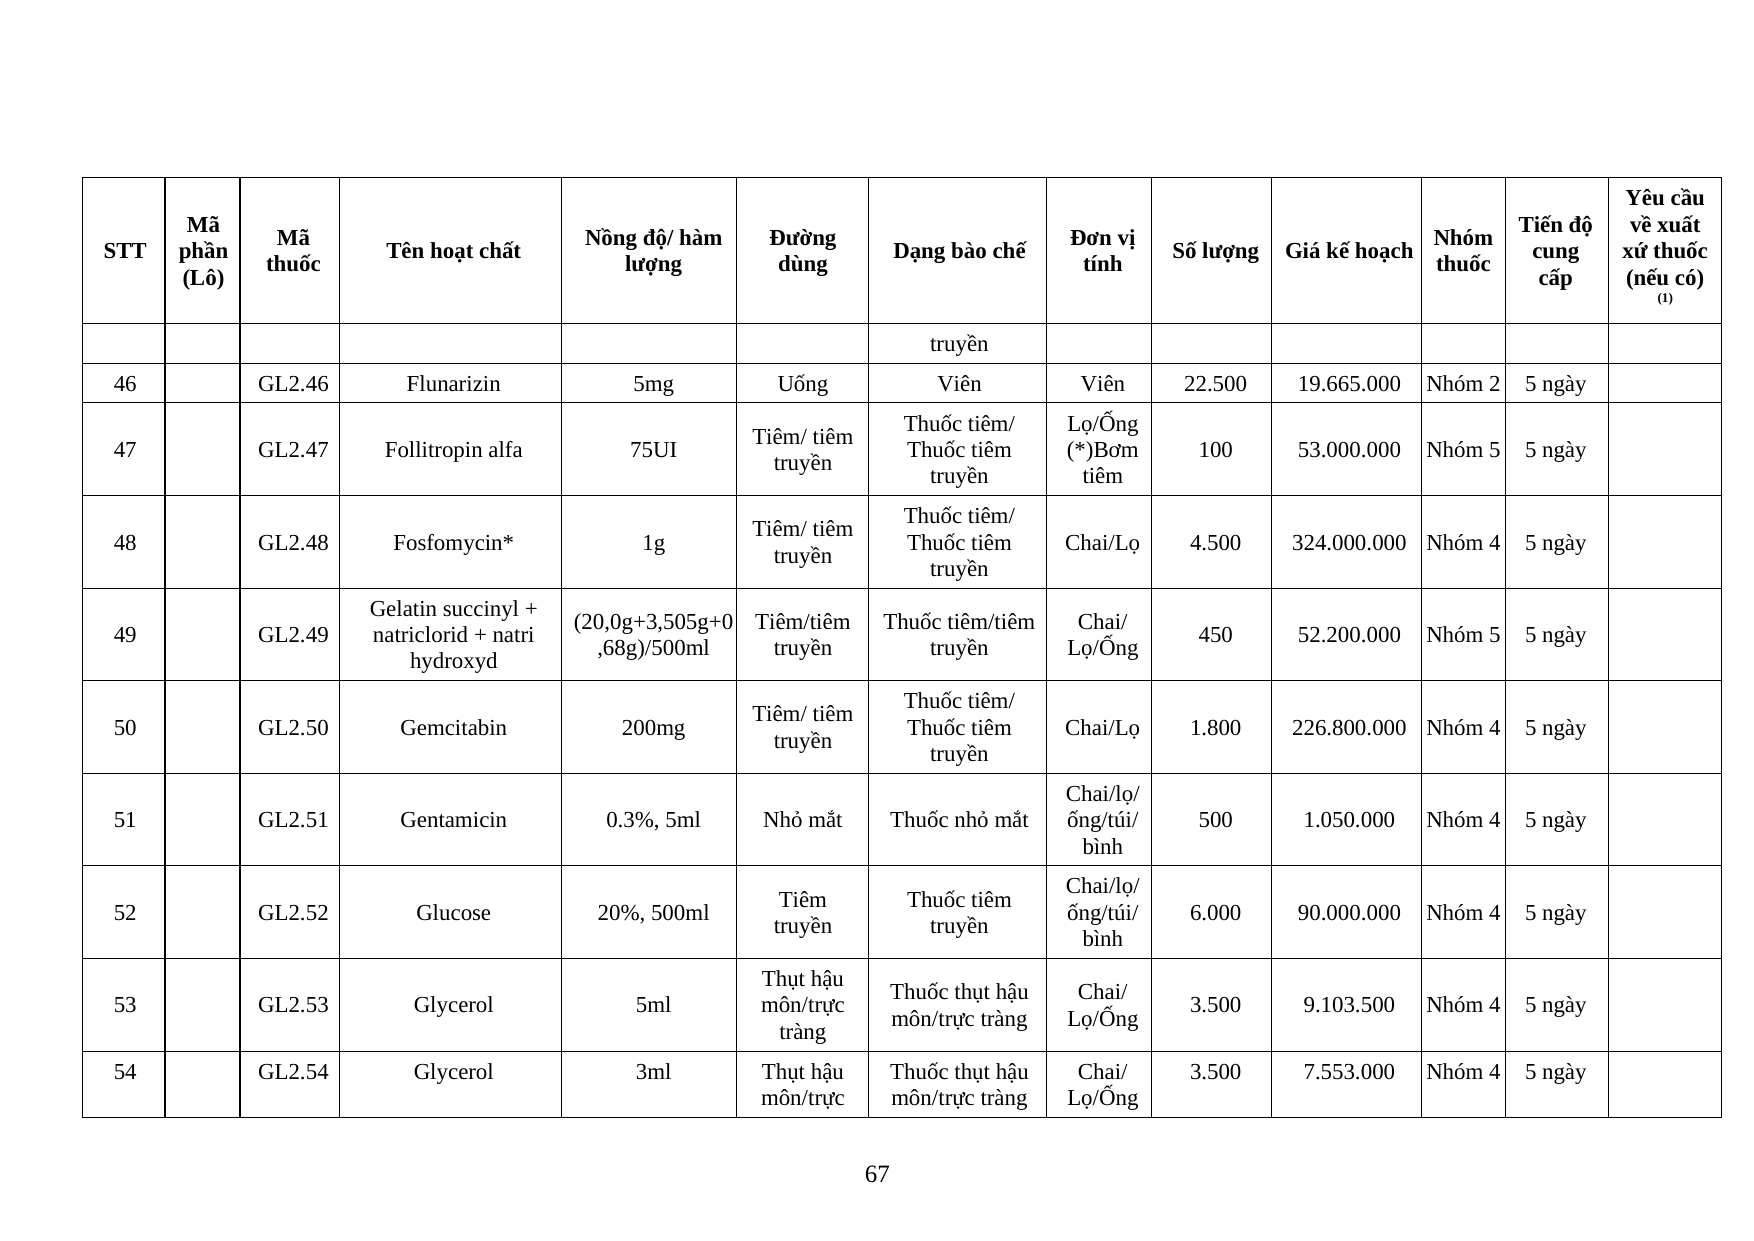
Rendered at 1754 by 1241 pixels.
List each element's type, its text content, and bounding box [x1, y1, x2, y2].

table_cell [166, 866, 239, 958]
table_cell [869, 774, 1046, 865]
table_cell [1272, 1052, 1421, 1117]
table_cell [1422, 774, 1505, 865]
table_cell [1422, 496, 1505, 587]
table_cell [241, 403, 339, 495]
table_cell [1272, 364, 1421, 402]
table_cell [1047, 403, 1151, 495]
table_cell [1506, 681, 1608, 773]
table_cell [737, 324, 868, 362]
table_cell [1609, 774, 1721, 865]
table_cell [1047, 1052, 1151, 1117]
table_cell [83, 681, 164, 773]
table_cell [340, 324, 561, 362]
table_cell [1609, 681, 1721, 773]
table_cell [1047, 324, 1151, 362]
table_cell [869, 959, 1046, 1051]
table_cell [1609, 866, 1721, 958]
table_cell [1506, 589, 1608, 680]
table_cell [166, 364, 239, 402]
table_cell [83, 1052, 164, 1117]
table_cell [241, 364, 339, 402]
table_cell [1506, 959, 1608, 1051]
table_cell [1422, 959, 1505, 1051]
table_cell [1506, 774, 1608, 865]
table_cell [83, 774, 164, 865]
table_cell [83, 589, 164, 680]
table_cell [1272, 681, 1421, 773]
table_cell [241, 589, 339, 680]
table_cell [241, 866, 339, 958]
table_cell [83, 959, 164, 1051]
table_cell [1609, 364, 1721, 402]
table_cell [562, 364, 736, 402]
table_header Mã thuốc [241, 178, 339, 322]
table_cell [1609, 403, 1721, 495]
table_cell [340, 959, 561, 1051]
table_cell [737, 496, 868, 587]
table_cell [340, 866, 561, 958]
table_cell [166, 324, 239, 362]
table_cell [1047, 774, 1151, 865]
table_header STT [83, 178, 164, 322]
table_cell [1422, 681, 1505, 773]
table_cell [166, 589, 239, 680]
table_header Yêu cầu về xuất xứ thuốc (nếu có)(1) [1609, 178, 1721, 322]
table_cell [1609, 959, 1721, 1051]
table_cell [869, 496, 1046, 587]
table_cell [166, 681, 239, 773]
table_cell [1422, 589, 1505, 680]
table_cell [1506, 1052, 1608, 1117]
table_header Dạng bào chế [869, 178, 1046, 322]
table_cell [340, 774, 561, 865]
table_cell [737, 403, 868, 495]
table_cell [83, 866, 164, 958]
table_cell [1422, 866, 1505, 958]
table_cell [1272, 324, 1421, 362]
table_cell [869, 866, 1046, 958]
table_header Đơn vị tính [1047, 178, 1151, 322]
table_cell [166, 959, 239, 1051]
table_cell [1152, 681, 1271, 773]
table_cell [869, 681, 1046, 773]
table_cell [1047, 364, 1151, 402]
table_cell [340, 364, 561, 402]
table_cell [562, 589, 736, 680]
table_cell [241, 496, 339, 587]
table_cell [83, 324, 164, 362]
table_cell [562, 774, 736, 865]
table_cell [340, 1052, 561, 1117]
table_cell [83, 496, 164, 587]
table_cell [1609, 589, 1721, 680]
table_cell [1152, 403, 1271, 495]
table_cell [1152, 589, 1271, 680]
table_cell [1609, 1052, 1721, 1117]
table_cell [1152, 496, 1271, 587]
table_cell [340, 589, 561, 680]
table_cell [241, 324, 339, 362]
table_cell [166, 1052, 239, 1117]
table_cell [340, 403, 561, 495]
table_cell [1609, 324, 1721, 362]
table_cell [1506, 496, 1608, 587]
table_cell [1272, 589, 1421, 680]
table_header Giá kế hoạch [1272, 178, 1421, 322]
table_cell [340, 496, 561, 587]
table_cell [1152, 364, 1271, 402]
table_header Tiến độ cung cấp [1506, 178, 1608, 322]
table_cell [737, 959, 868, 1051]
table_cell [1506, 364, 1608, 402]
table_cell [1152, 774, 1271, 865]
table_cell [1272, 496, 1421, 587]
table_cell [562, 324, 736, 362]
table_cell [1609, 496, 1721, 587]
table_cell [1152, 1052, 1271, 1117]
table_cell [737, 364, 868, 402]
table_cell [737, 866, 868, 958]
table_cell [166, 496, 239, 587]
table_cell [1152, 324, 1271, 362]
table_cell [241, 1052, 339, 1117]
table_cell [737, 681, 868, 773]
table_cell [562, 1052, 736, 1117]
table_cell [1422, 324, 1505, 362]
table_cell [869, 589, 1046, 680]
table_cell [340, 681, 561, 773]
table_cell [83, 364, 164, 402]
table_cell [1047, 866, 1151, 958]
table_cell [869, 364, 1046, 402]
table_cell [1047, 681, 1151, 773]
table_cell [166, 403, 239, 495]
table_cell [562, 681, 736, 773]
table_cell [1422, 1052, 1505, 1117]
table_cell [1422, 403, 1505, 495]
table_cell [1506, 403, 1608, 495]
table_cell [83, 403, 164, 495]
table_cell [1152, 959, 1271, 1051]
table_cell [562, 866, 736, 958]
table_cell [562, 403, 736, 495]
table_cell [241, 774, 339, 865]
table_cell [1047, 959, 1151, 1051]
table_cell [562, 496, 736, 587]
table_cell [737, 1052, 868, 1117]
table_header Đường dùng [737, 178, 868, 322]
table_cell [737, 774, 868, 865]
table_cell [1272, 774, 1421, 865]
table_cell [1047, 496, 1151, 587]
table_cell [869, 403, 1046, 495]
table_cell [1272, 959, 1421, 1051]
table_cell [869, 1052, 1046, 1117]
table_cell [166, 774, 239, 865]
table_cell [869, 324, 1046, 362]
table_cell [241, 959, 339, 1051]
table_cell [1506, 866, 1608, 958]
table_header Nhóm thuốc [1422, 178, 1505, 322]
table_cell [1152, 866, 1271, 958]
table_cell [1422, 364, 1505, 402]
table_header Tên hoạt chất [340, 178, 561, 322]
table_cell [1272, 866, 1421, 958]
table_header Nồng độ/ hàm lượng [562, 178, 736, 322]
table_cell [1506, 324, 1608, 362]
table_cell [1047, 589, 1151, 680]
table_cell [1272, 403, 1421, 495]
table_header Số lượng [1152, 178, 1271, 322]
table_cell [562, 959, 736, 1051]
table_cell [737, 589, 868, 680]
table_header Mã phần (Lô) [166, 178, 239, 322]
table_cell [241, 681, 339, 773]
